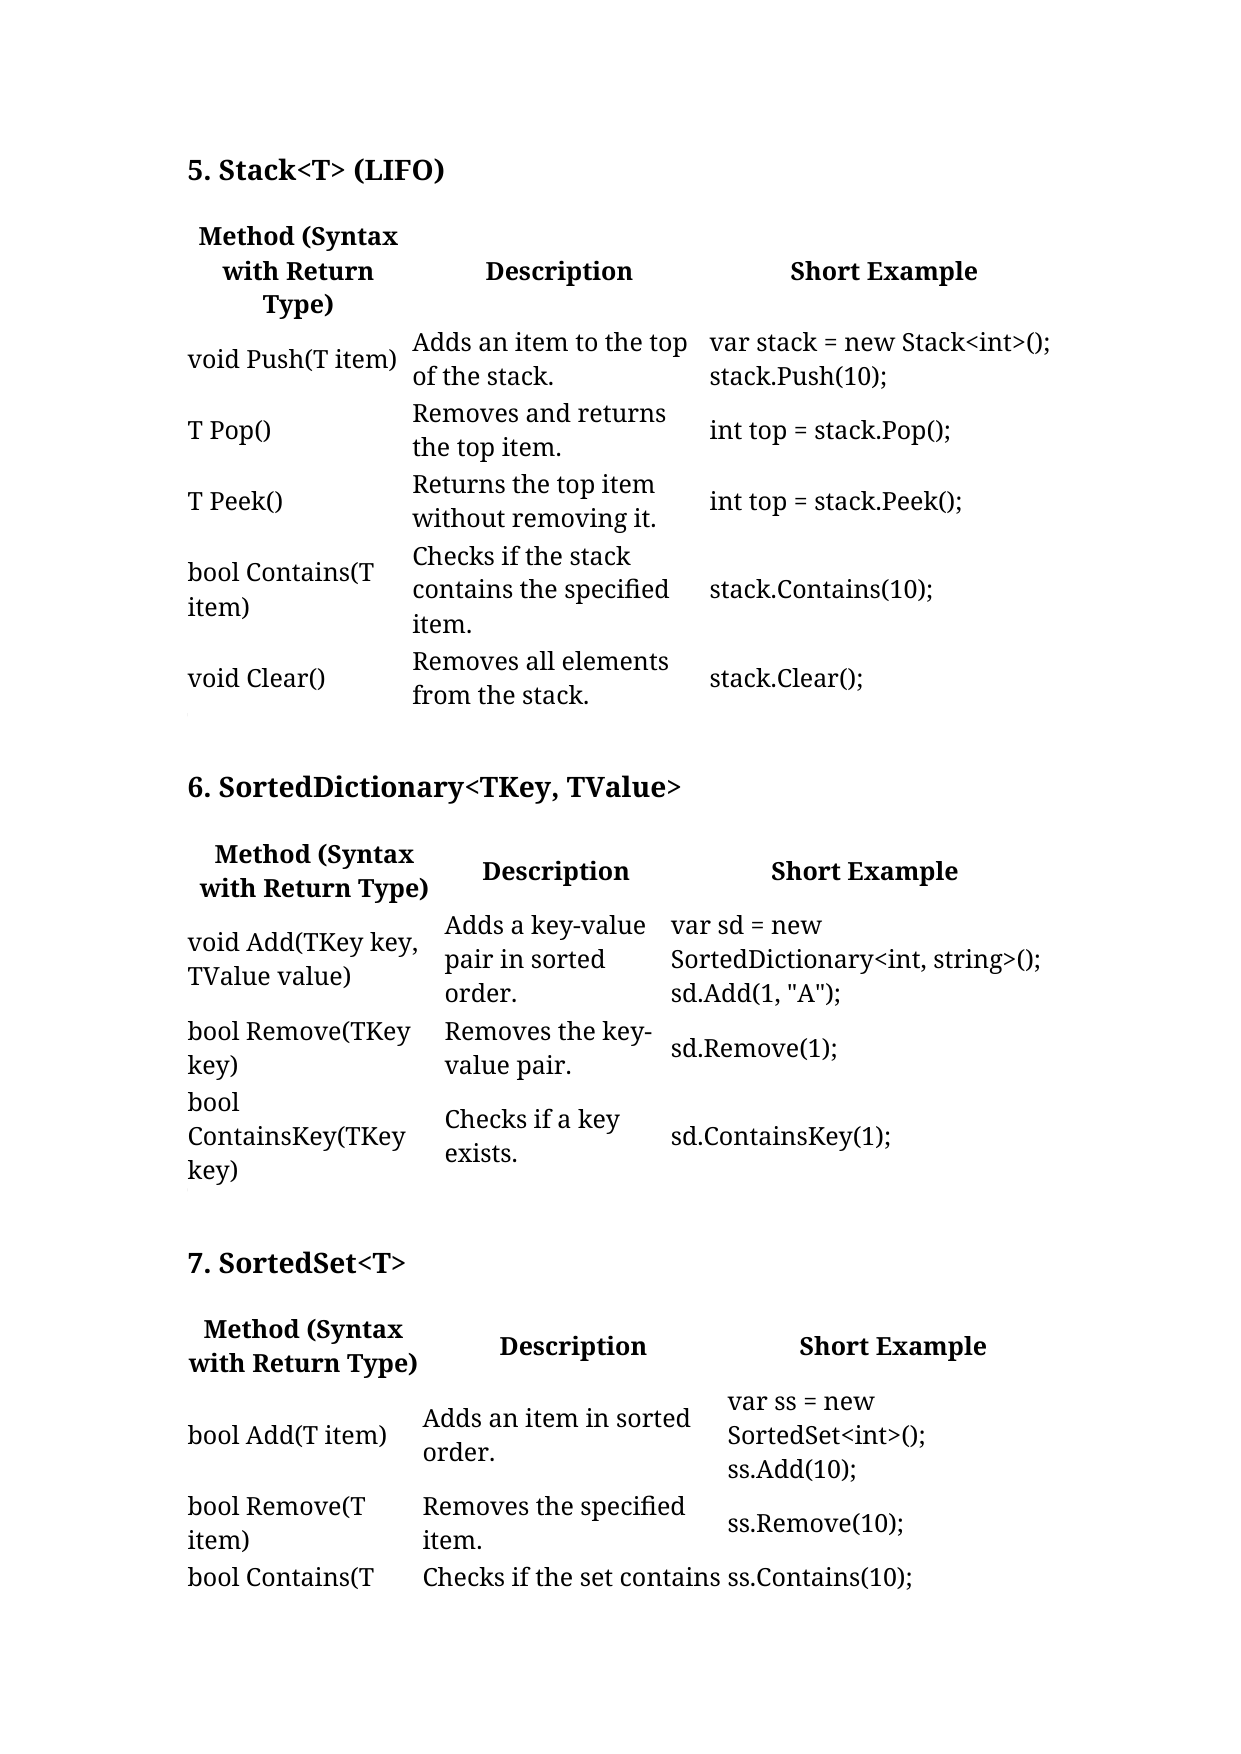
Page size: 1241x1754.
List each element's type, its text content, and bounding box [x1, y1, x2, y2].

table_cell Returns the top item without removing it. [411, 465, 708, 537]
table_cell T Pop() [186, 394, 411, 465]
table_cell int top = stack.Peek(); [708, 465, 1061, 537]
table_cell Checks if the set contains the specified item. [421, 1558, 726, 1595]
table_cell bool ContainsKey(TKey key) [186, 1083, 443, 1188]
table_cell Adds an item to the top of the stack. [411, 323, 708, 394]
table_cell ss.Contains(10); [726, 1558, 1061, 1595]
table_cell stack.Contains(10); [708, 537, 1061, 642]
table_cell Adds a key-value pair in sorted order. [443, 906, 669, 1012]
table_header Short Example [726, 1310, 1061, 1382]
table_header Method (Syntax with Return Type) [186, 1310, 421, 1382]
table_cell void Clear() [186, 642, 411, 713]
table_header Description [411, 218, 708, 323]
table_cell int top = stack.Pop(); [708, 394, 1061, 465]
subtitle 7. SortedSet<T> [187, 1243, 1053, 1281]
table_cell Removes and returns the top item. [411, 394, 708, 465]
table_cell Removes the specified item. [421, 1487, 726, 1558]
subtitle 5. Stack<T> (LIFO) [187, 150, 1053, 188]
table_cell var sd = new SortedDictionary<int, string>(); sd.Add(1, "A"); [669, 906, 1061, 1012]
table_cell T Peek() [186, 465, 411, 537]
table_cell bool Remove(TKey key) [186, 1012, 443, 1083]
table_cell sd.ContainsKey(1); [669, 1083, 1061, 1188]
table_cell Checks if the stack contains the specified item. [411, 537, 708, 642]
table_cell bool Contains(T item) [186, 537, 411, 642]
table_cell Removes all elements from the stack. [411, 642, 708, 713]
table_header Method (Syntax with Return Type) [186, 218, 411, 323]
table_cell void Add(TKey key, TValue value) [186, 906, 443, 1012]
table_cell Adds an item in sorted order. [421, 1382, 726, 1487]
table_cell ss.Remove(10); [726, 1487, 1061, 1558]
table_cell var ss = new SortedSet<int>(); ss.Add(10); [726, 1382, 1061, 1487]
table_cell bool Contains(T item) [186, 1558, 421, 1595]
subtitle 6. SortedDictionary<TKey, TValue> [187, 768, 1053, 806]
table_header Method (Syntax with Return Type) [186, 835, 443, 906]
table_header Description [421, 1310, 726, 1382]
table_cell Removes the key-value pair. [443, 1012, 669, 1083]
table_cell stack.Clear(); [708, 642, 1061, 713]
table_header Description [443, 835, 669, 906]
table_header Short Example [708, 218, 1061, 323]
table_cell sd.Remove(1); [669, 1012, 1061, 1083]
table_header Short Example [669, 835, 1061, 906]
table_cell void Push(T item) [186, 323, 411, 394]
table_cell bool Add(T item) [186, 1382, 421, 1487]
table_cell var stack = new Stack<int>(); stack.Push(10); [708, 323, 1061, 394]
table_cell bool Remove(T item) [186, 1487, 421, 1558]
table_cell Checks if a key exists. [443, 1083, 669, 1188]
